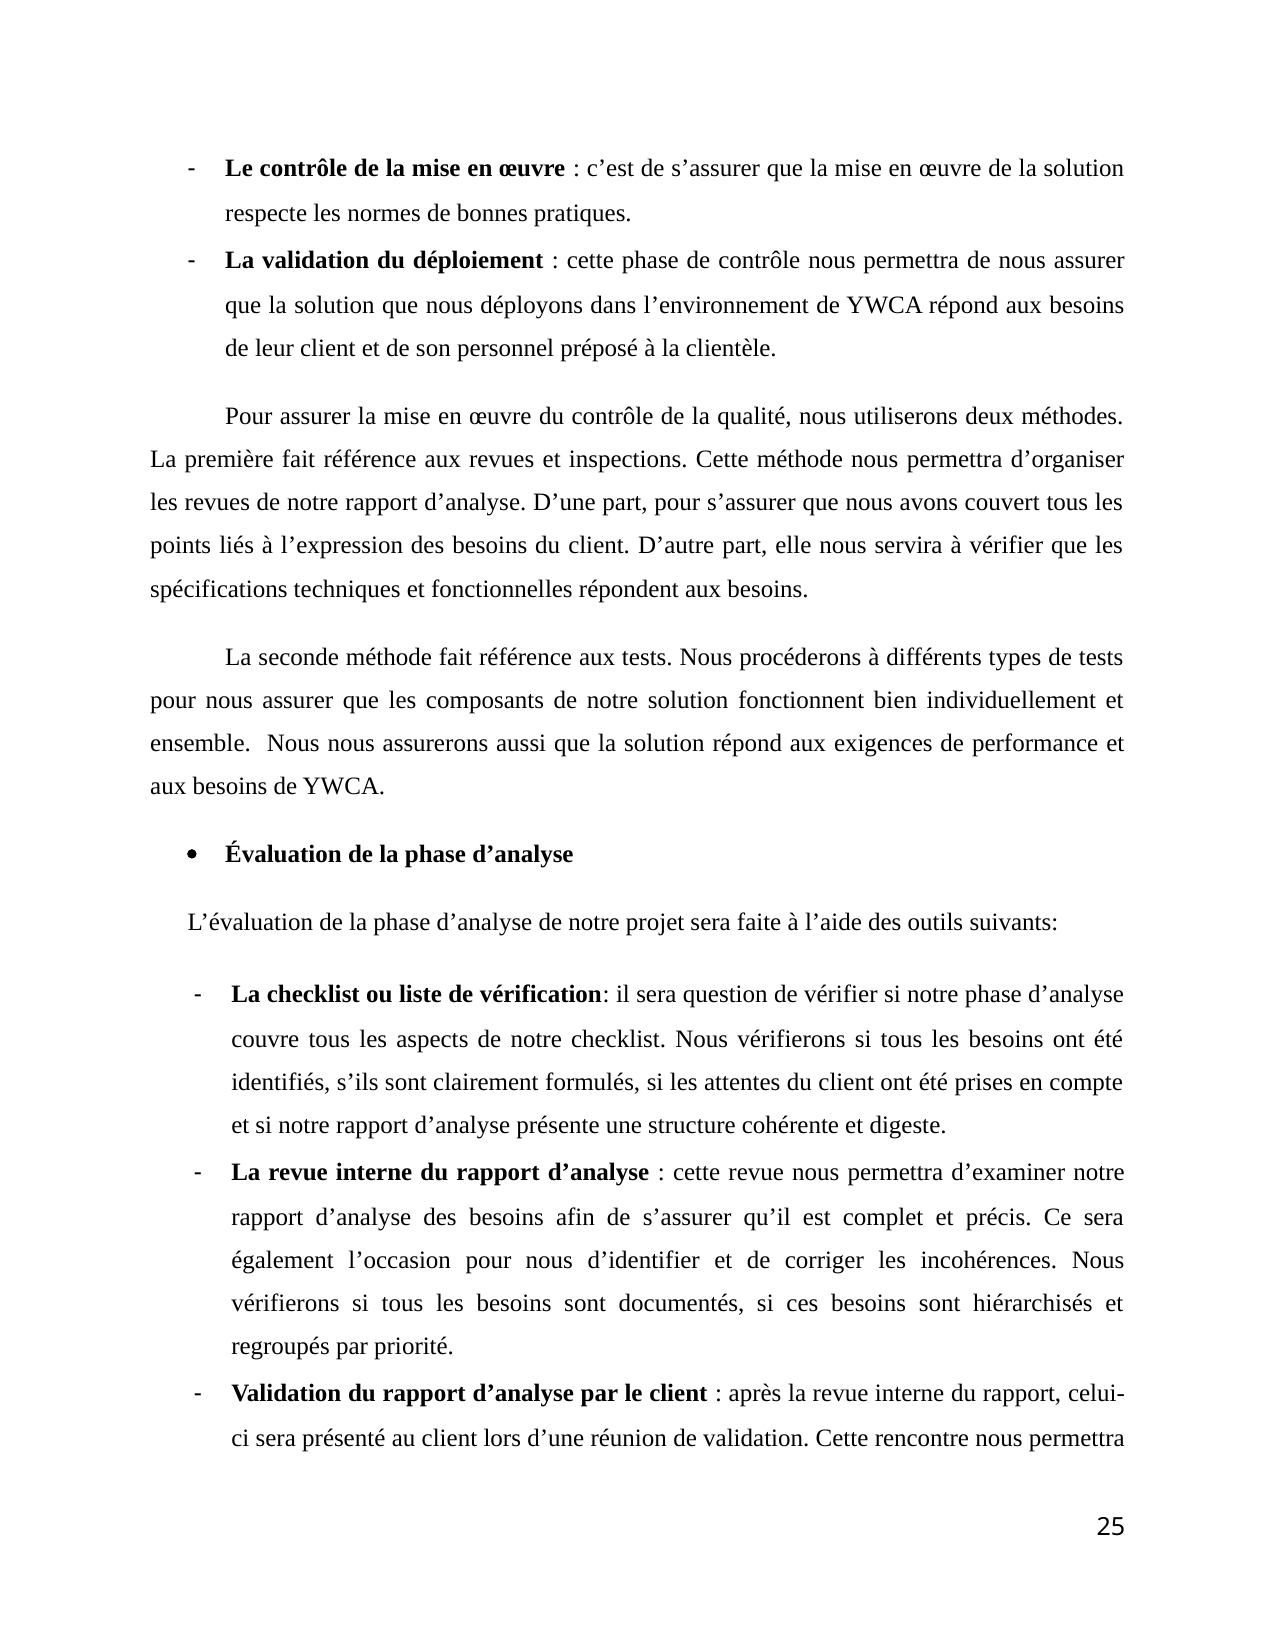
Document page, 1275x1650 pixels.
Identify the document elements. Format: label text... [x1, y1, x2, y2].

text La seconde méthode fait référence aux tests. Nous procéderons à différents types de tests pour nous assurer que les composants de notre solution fonctionnent bien individuellement et ensemble. Nous nous assurerons aussi que la solution répond aux exigences de performance et aux besoins de YWCA. [150, 642, 1125, 800]
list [193, 1374, 1125, 1452]
list Le contrôle de la mise en œuvre : c’est de s’assurer que la mise en œuvre de la solution respecte les normes de bonnes pratiques. [187, 150, 1125, 227]
list La checklist ou liste de vérification: il sera question de vérifier si notre phase d’analyse couvre tous les aspects de notre checklist. Nous vérifierons si tous les besoins ont été identifiés, s’ils sont clairement formulés, si les attentes du client ont été prises en compte et si notre rapport d’analyse présente une structure cohérente et digeste. [193, 976, 1125, 1139]
text Pour assurer la mise en œuvre du contrôle de la qualité, nous utiliserons deux méthodes. La première fait référence aux revues et inspections. Cette méthode nous permettra d’organiser les revues de notre rapport d’analyse. D’une part, pour s’assurer que nous avons couvert tous les points liés à l’expression des besoins du client. D’autre part, elle nous servira à vérifier que les spécifications techniques et fonctionnelles répondent aux besoins. [150, 401, 1125, 602]
list Évaluation de la phase d’analyse [187, 839, 1125, 868]
list La validation du déploiement : cette phase de contrôle nous permettra de nous assurer que la solution que nous déployons dans l’environnement de YWCA répond aux besoins de leur client et de son personnel préposé à la clientèle. [187, 242, 1125, 362]
list La revue interne du rapport d’analyse : cette revue nous permettra d’examiner notre rapport d’analyse des besoins afin de s’assurer qu’il est complet et précis. Ce sera également l’occasion pour nous d’identifier et de corriger les incohérences. Nous vérifierons si tous les besoins sont documentés, si ces besoins sont hiérarchisés et regroupés par priorité. [193, 1153, 1125, 1360]
text L’évaluation de la phase d’analyse de notre projet sera faite à l’aide des outils suivants: [150, 907, 1125, 936]
